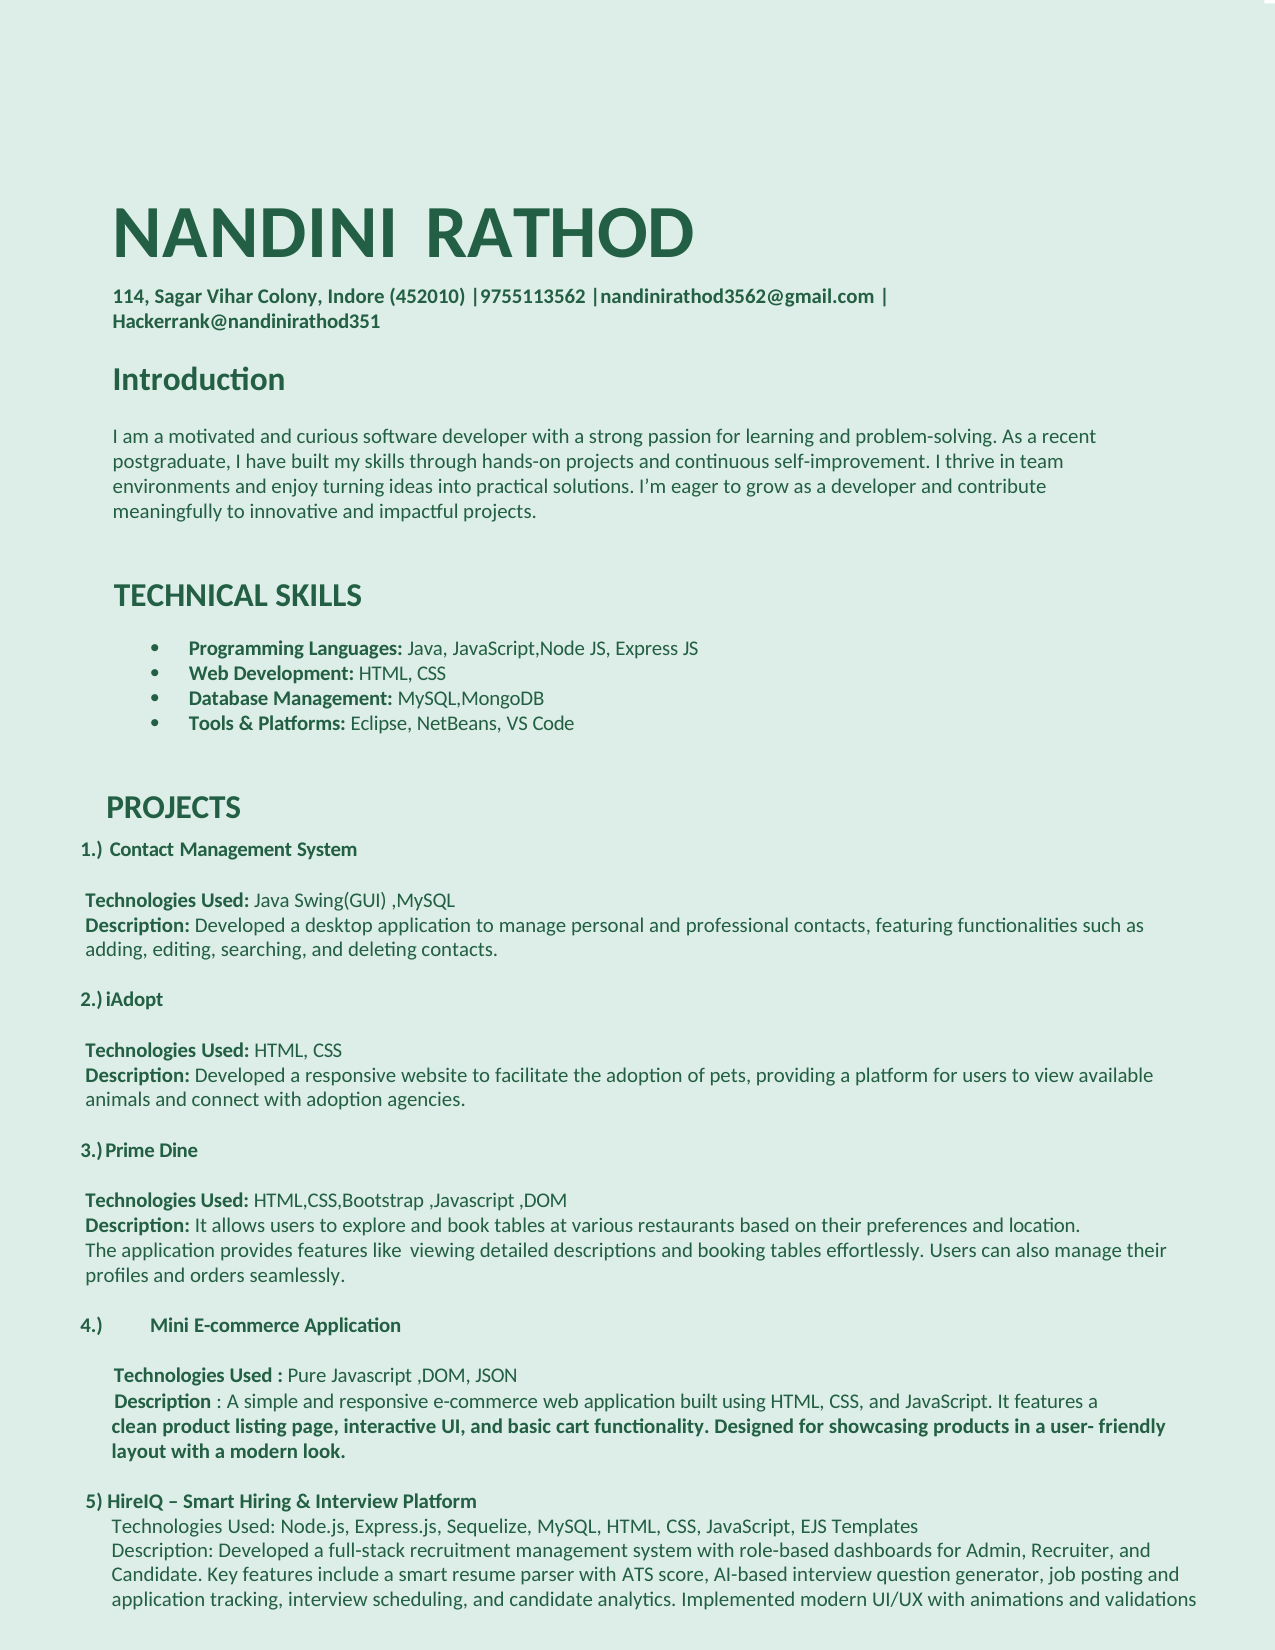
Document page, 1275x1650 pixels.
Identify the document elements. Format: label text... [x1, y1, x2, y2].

subtitle clean product listing page, interactive UI, and basic cart functionality. Designed for showcasing products in a user- friendly layout with a modern look. [111, 1414, 1200, 1464]
text Description: Developed a desktop application to manage personal and professional contacts, featuring functionalities such as adding, editing, searching, and deleting contacts. [85, 912, 1200, 962]
text Technologies Used: HTML, CSS [85, 1037, 1200, 1062]
text Description: Developed a responsive website to facilitate the adoption of pets, providing a platform for users to view available animals and connect with adoption agencies. [85, 1062, 1200, 1112]
subtitle 114, Sagar Vihar Colony, Indore (452010) |9755113562 |nandinirathod3562@gmail.com | Hackerrank@nandinirathod351 [112, 284, 1138, 334]
text Description: It allows users to explore and book tables at various restaurants based on their preferences and location. [85, 1212, 1200, 1237]
title NANDINI RATHOD [112, 189, 1200, 274]
text Introduction [112, 359, 1138, 399]
list Web Development: HTML, CSS [151, 660, 1200, 685]
list Mini E-commerce Application [80, 1312, 1200, 1338]
text PROJECTS [75, 786, 1200, 826]
text I am a motivated and curious software developer with a strong passion for learning and problem-solving. As a recent postgraduate, I have built my skills through hands-on projects and continuous self-improvement. I thrive in team environments and enjoy turning ideas into practical solutions. I’m eager to grow as a developer and contribute meaningfully to innovative and impactful projects. [112, 424, 1138, 524]
list iAdopt [80, 987, 1200, 1012]
text Technologies Used: Java Swing(GUI) ,MySQL [85, 887, 1200, 912]
text The application provides features like viewing detailed descriptions and booking tables effortlessly. Users can also manage their profiles and orders seamlessly. [85, 1237, 1200, 1287]
list Prime Dine [80, 1137, 1200, 1162]
text Technologies Used: Node.js, Express.js, Sequelize, MySQL, HTML, CSS, JavaScript, EJS Templates [111, 1514, 1200, 1538]
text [111, 1538, 1200, 1612]
text Description : A simple and responsive e-commerce web application built using HTML, CSS, and JavaScript. It features a [114, 1388, 1200, 1414]
subtitle TECHNICAL SKILLS [113, 574, 1200, 614]
list Tools & Platforms: Eclipse, NetBeans, VS Code [151, 710, 1200, 736]
text Technologies Used: HTML,CSS,Bootstrap ,Javascript ,DOM [85, 1187, 1200, 1212]
list Programming Languages: Java, JavaScript,Node JS, Express JS [151, 634, 1200, 660]
text Technologies Used : Pure Javascript ,DOM, JSON [114, 1362, 1200, 1388]
list Database Management: MySQL,MongoDB [151, 685, 1200, 710]
subtitle 5) HireIQ – Smart Hiring & Interview Platform [75, 1489, 1200, 1514]
list Contact Management System [80, 837, 1200, 862]
